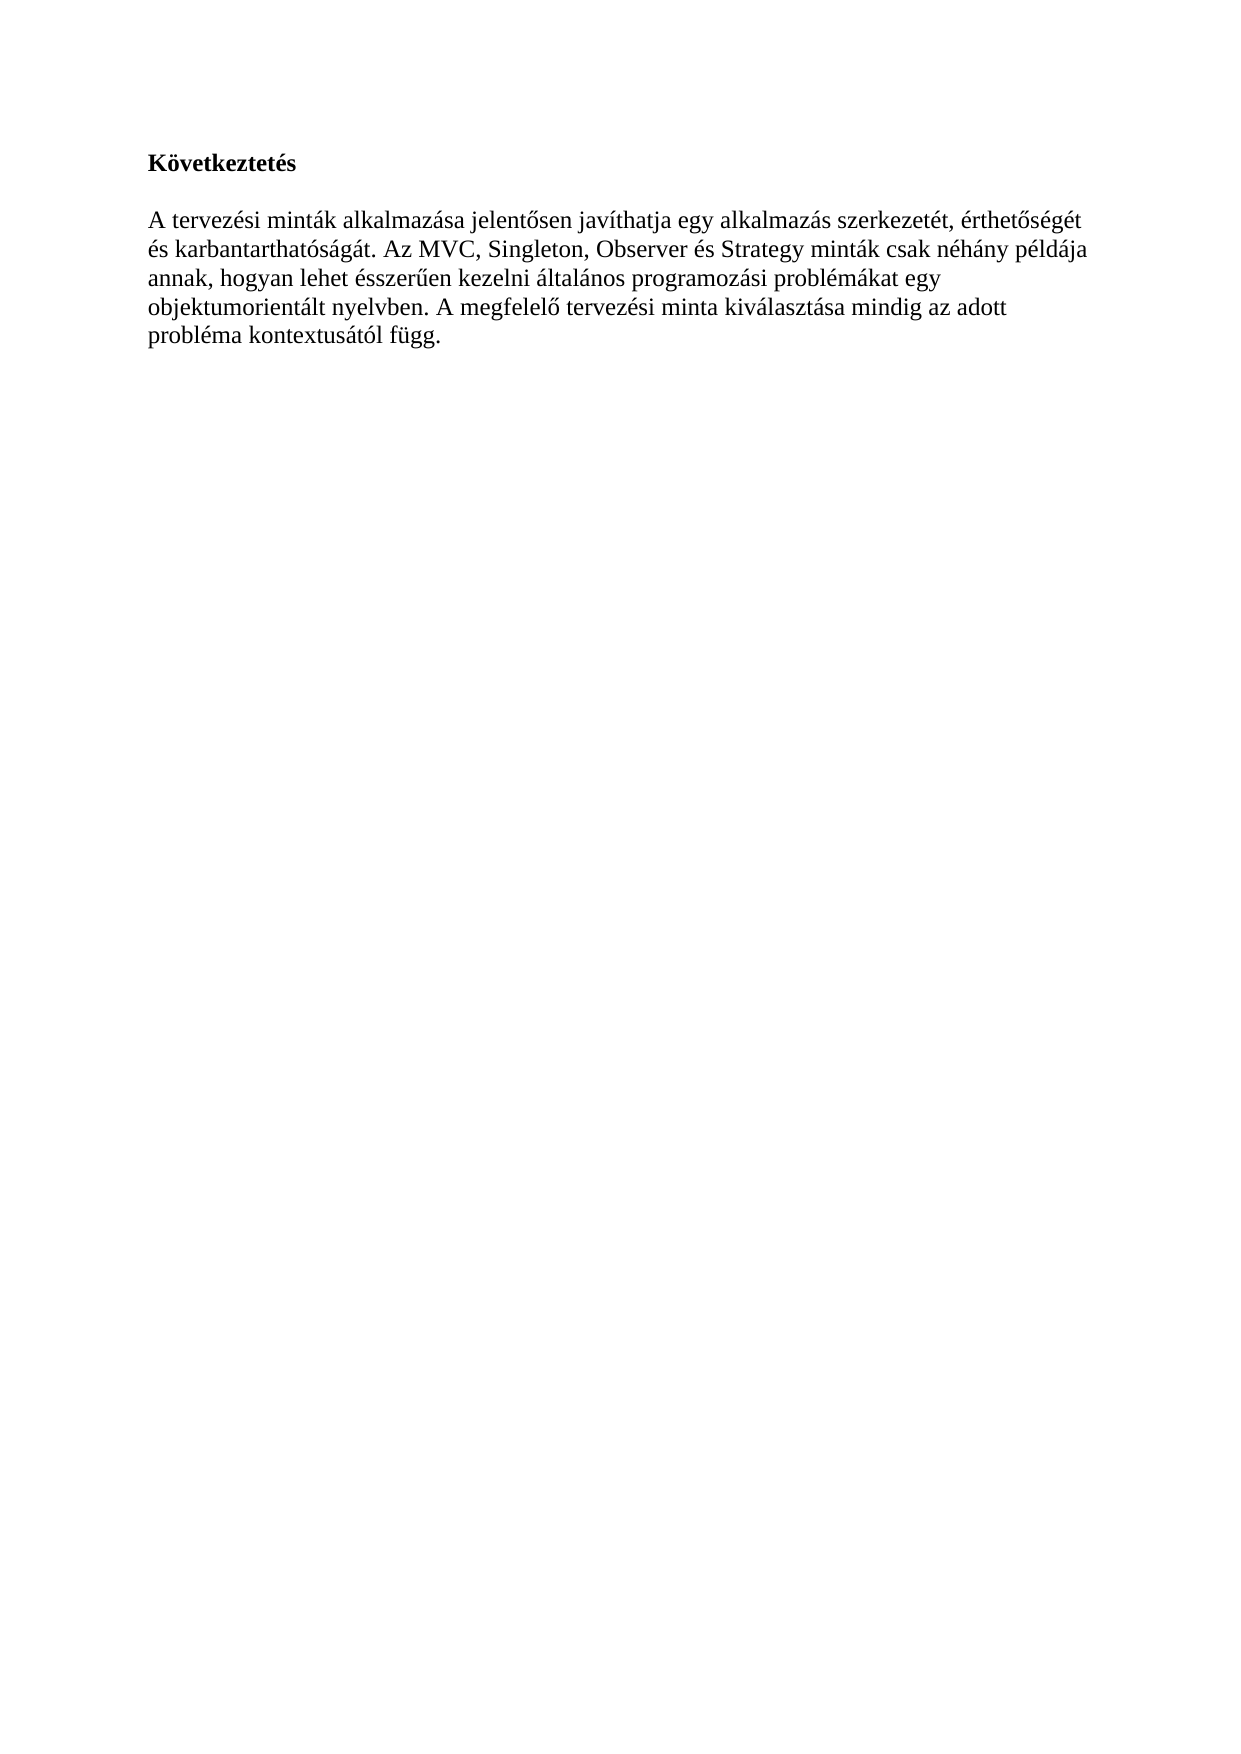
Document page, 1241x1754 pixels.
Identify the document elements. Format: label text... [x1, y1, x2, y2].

text A tervezési minták alkalmazása jelentősen javíthatja egy alkalmazás szerkezetét, érthetőségét és karbantarthatóságát. Az MVC, Singleton, Observer és Strategy minták csak néhány példája annak, hogyan lehet ésszerűen kezelni általános programozási problémákat egy objektumorientált nyelvben. A megfelelő tervezési minta kiválasztása mindig az adott probléma kontextusától függ. [148, 206, 1093, 349]
text Következtetés [148, 148, 1093, 176]
